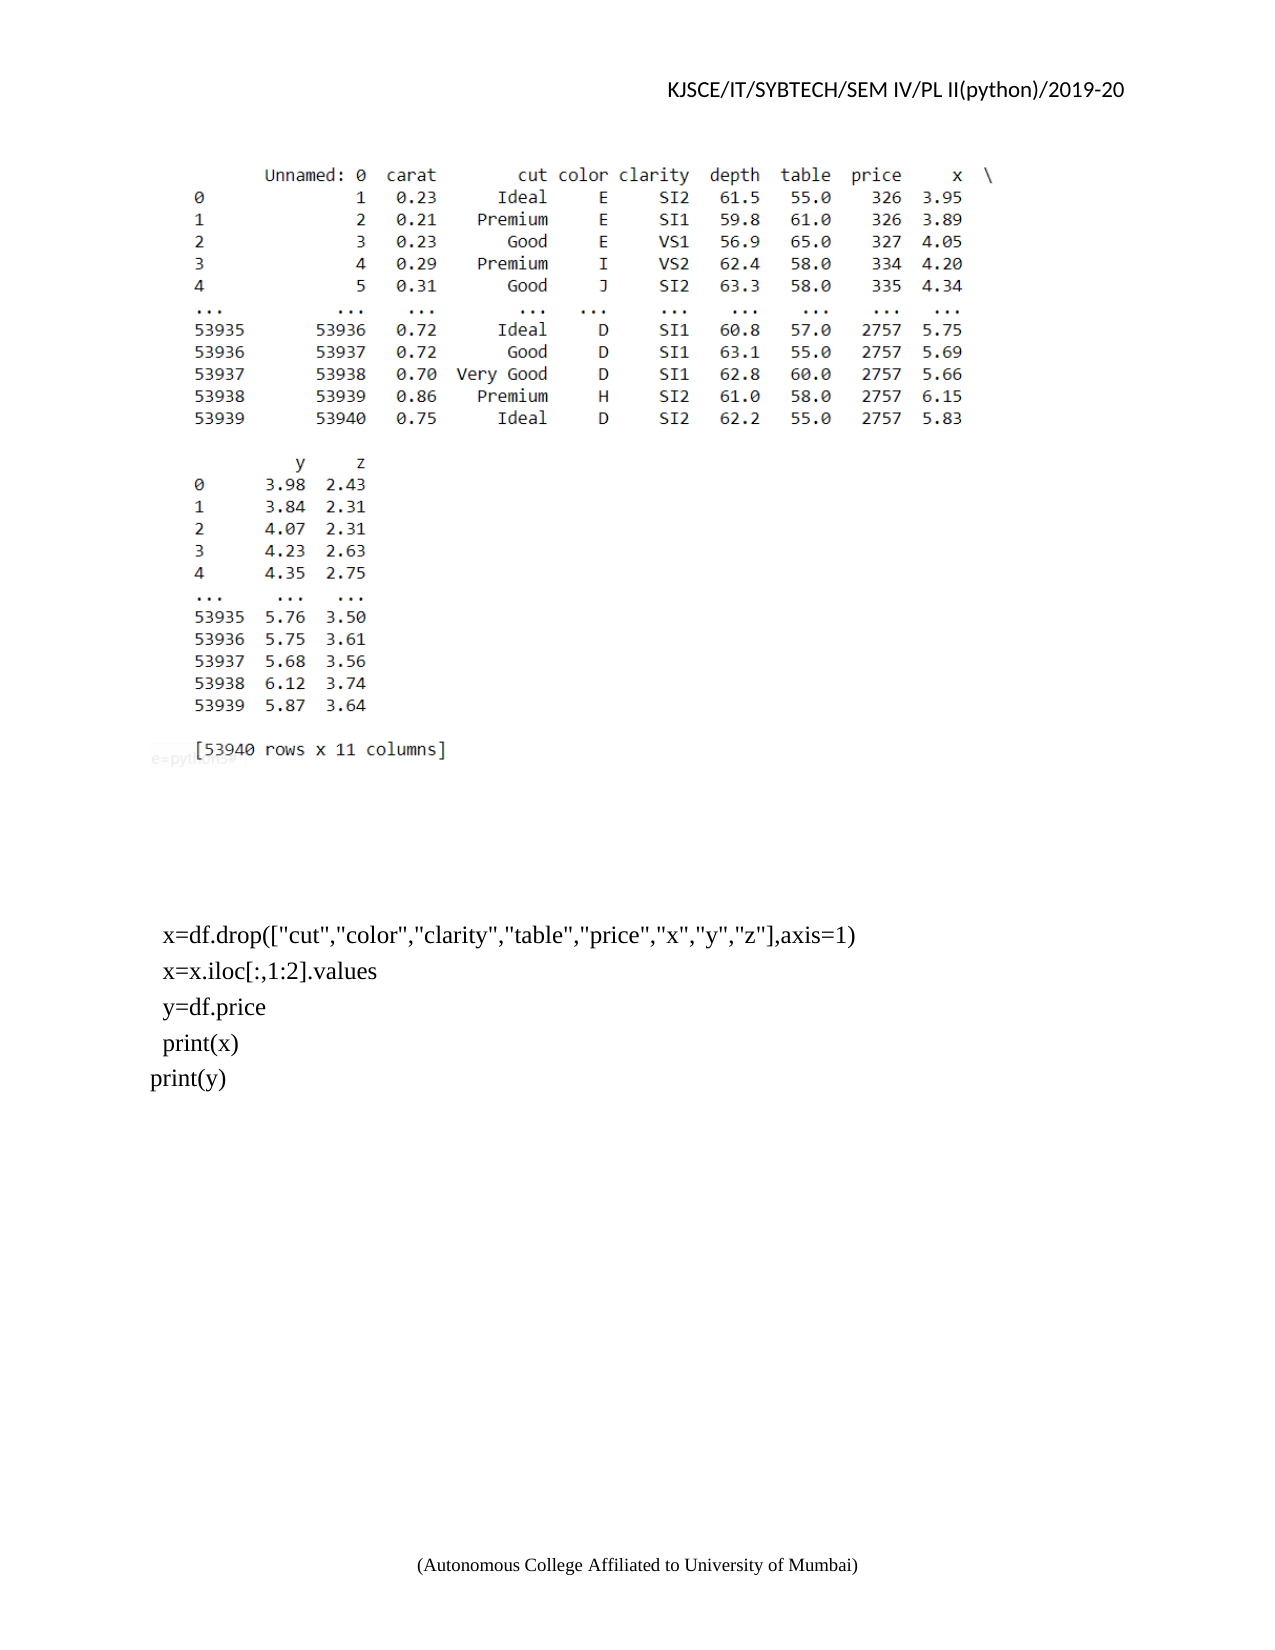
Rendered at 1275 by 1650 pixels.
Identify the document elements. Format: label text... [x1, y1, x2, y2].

subtitle print(x) [162, 1028, 1124, 1056]
subtitle print(y) [150, 1063, 1124, 1092]
picture [150, 159, 1125, 769]
subtitle x=x.iloc[:,1:2].values [162, 956, 1124, 984]
subtitle x=df.drop(["cut","color","clarity","table","price","x","y","z"],axis=1) [162, 920, 1124, 948]
subtitle y=df.price [162, 992, 1124, 1020]
